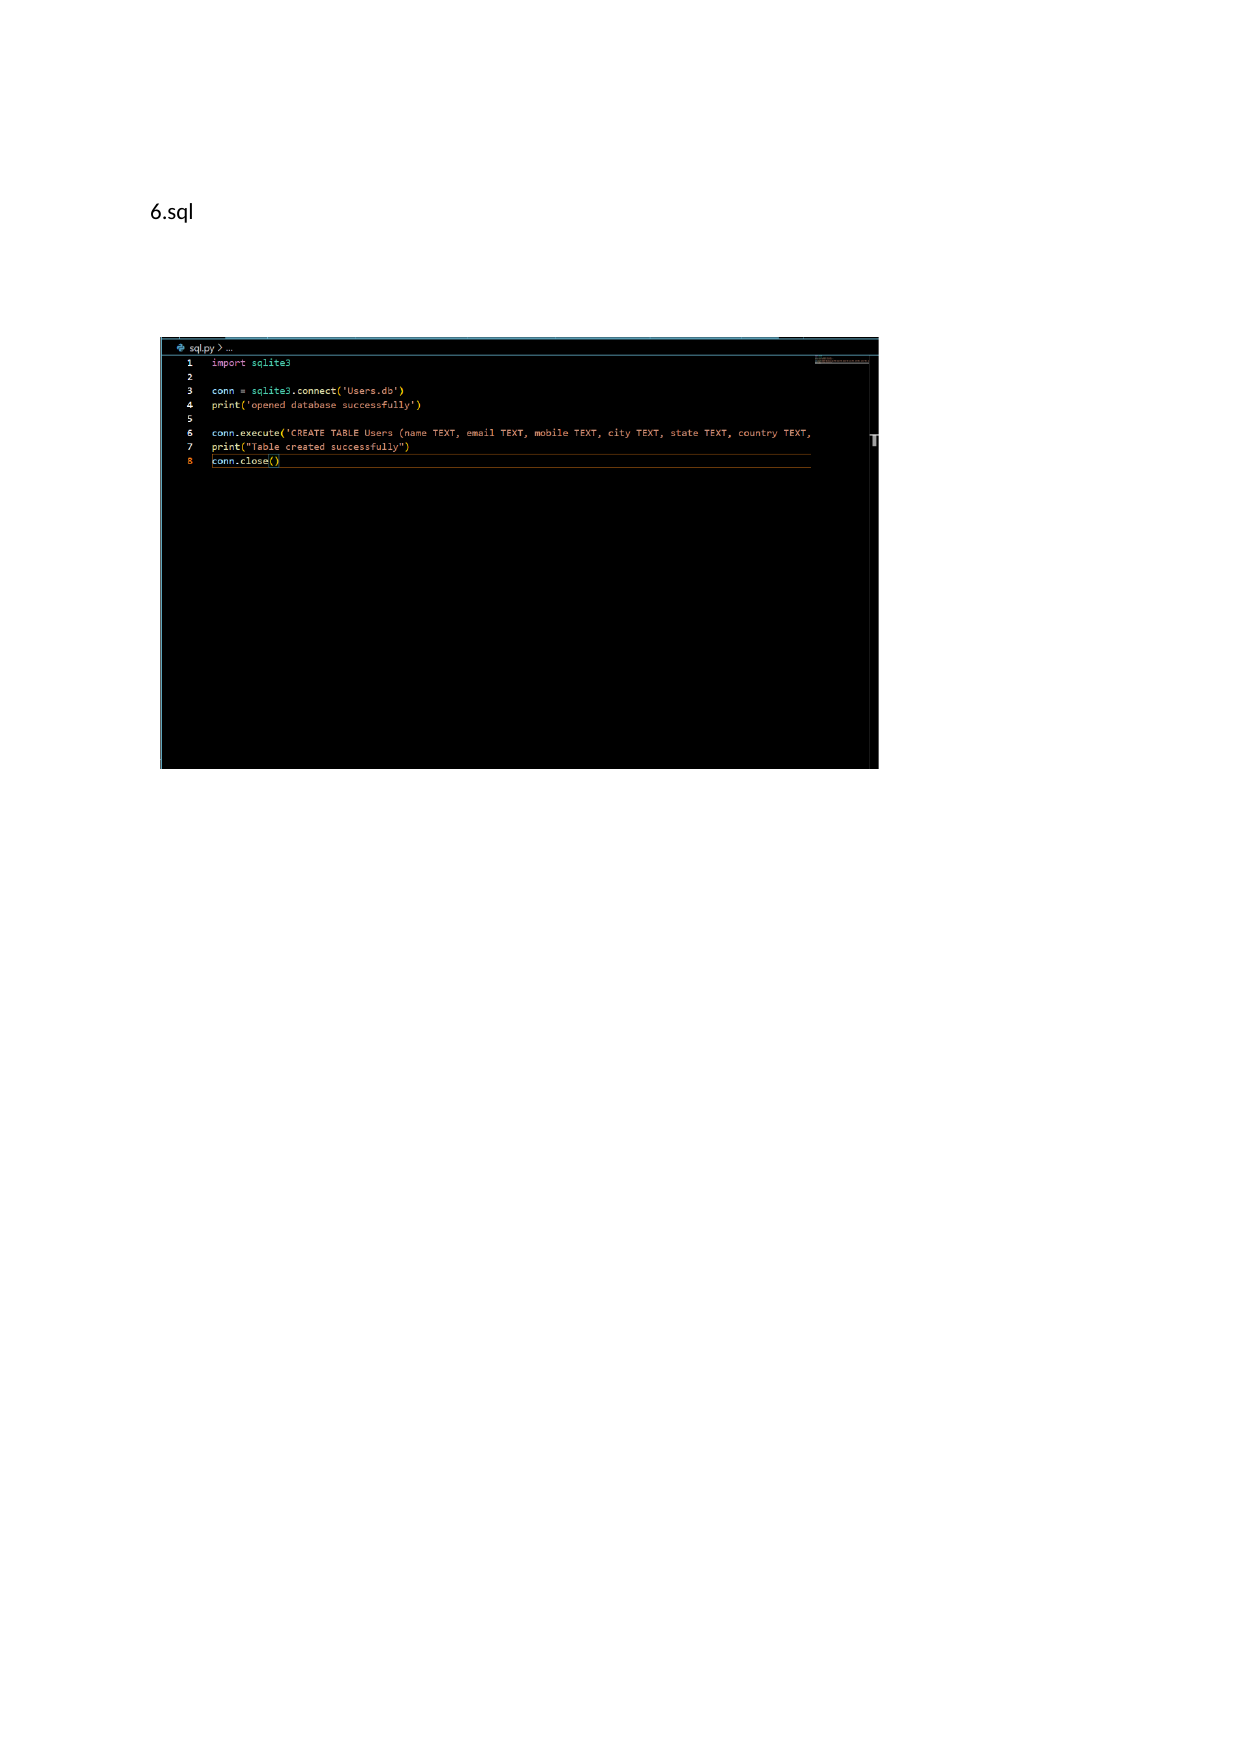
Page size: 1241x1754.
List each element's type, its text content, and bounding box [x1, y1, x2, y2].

picture [160, 337, 879, 769]
text 6.sql [150, 197, 1090, 225]
